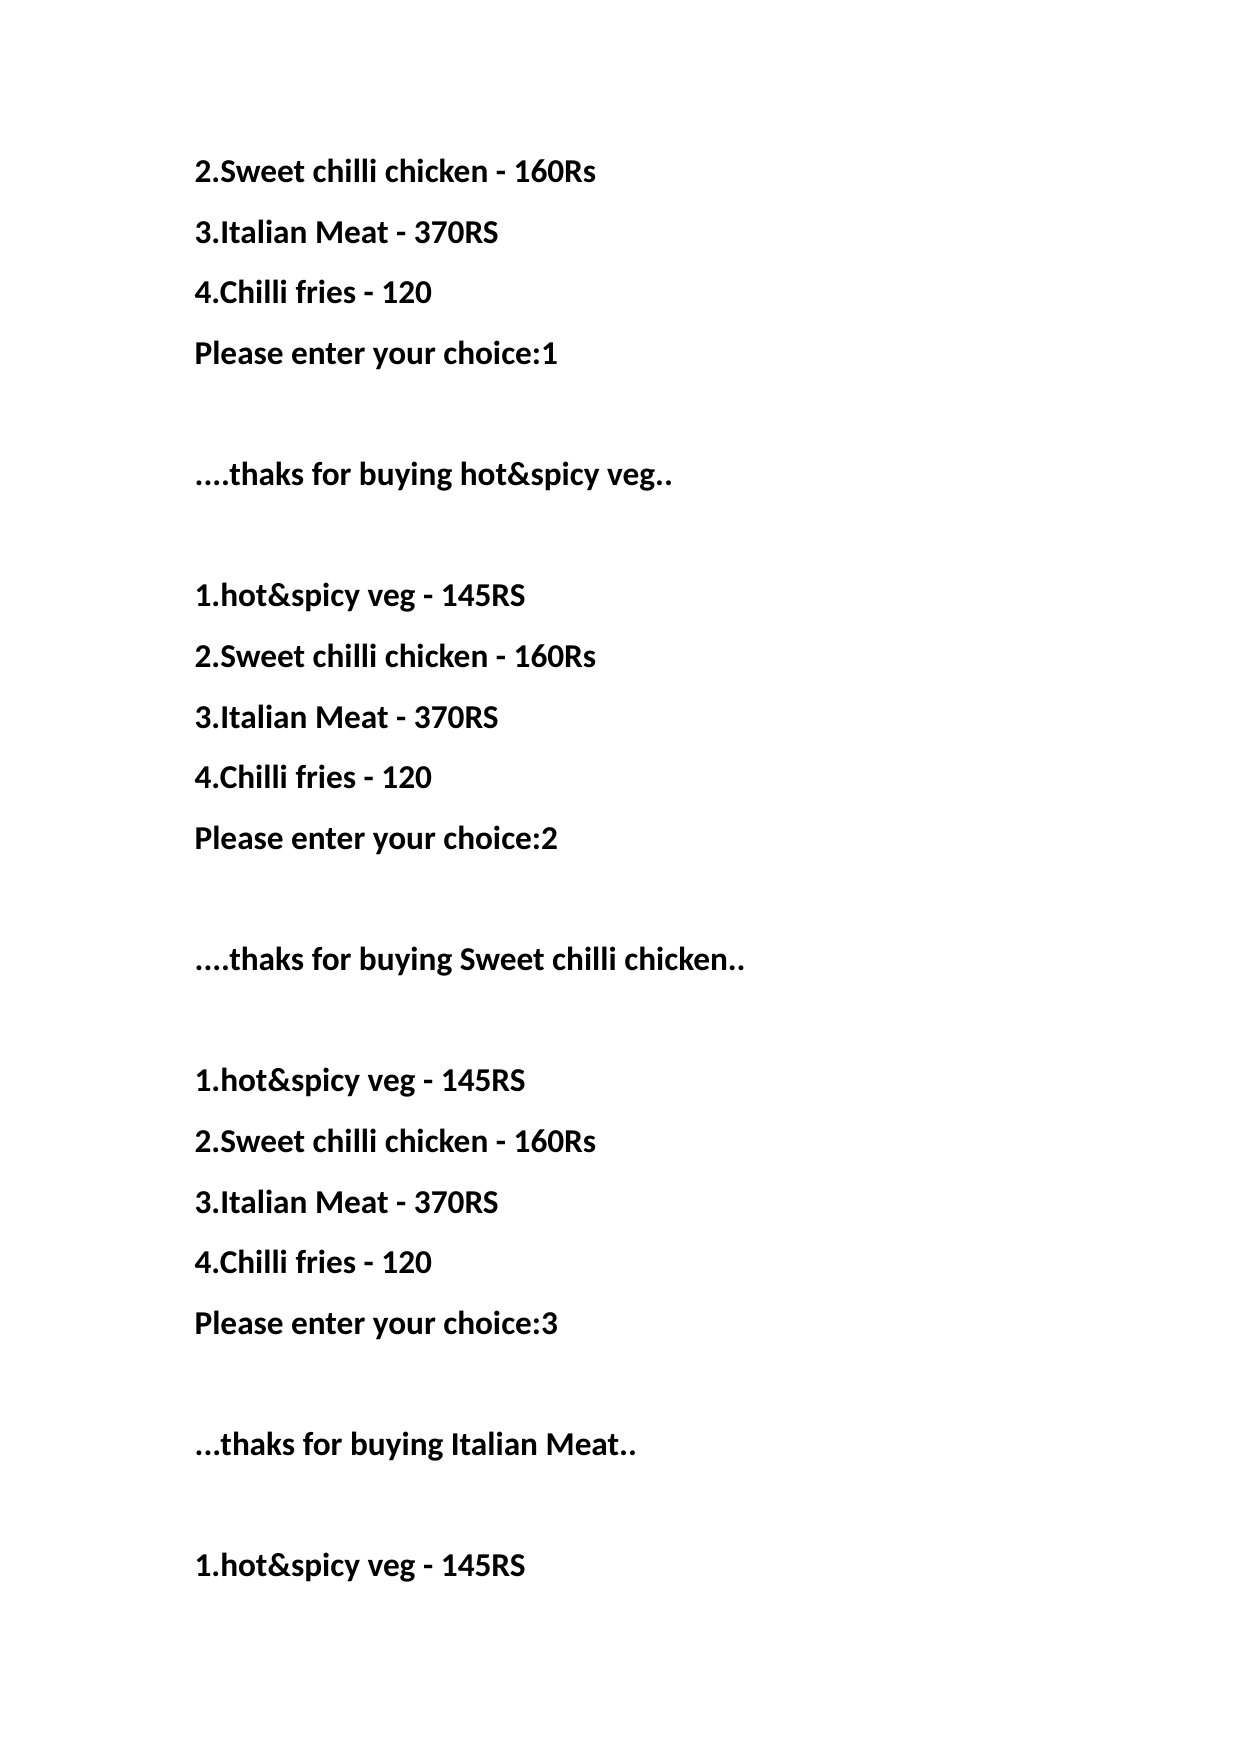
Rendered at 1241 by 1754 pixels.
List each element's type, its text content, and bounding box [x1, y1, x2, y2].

text ....thaks for buying hot&spicy veg.. [194, 453, 1090, 494]
text 2.Sweet chilli chicken - 160Rs [194, 1120, 1090, 1161]
text ....thaks for buying Sweet chilli chicken.. [194, 938, 1090, 979]
text 1.hot&spicy veg - 145RS [194, 1059, 1090, 1100]
text Please enter your choice:3 [194, 1302, 1090, 1343]
text 3.Italian Meat - 370RS [194, 1181, 1090, 1221]
text 1.hot&spicy veg - 145RS [194, 1544, 1090, 1585]
text 4.Chilli fries - 120 [194, 1241, 1090, 1282]
text 3.Italian Meat - 370RS [194, 696, 1090, 736]
text Please enter your choice:1 [194, 332, 1090, 373]
text Please enter your choice:2 [194, 817, 1090, 858]
text ...thaks for buying Italian Meat.. [194, 1423, 1090, 1464]
text 1.hot&spicy veg - 145RS [194, 574, 1090, 615]
text 2.Sweet chilli chicken - 160Rs [194, 150, 1090, 191]
text 3.Italian Meat - 370RS [194, 211, 1090, 251]
text 4.Chilli fries - 120 [194, 756, 1090, 797]
text 2.Sweet chilli chicken - 160Rs [194, 635, 1090, 676]
text 4.Chilli fries - 120 [194, 271, 1090, 312]
